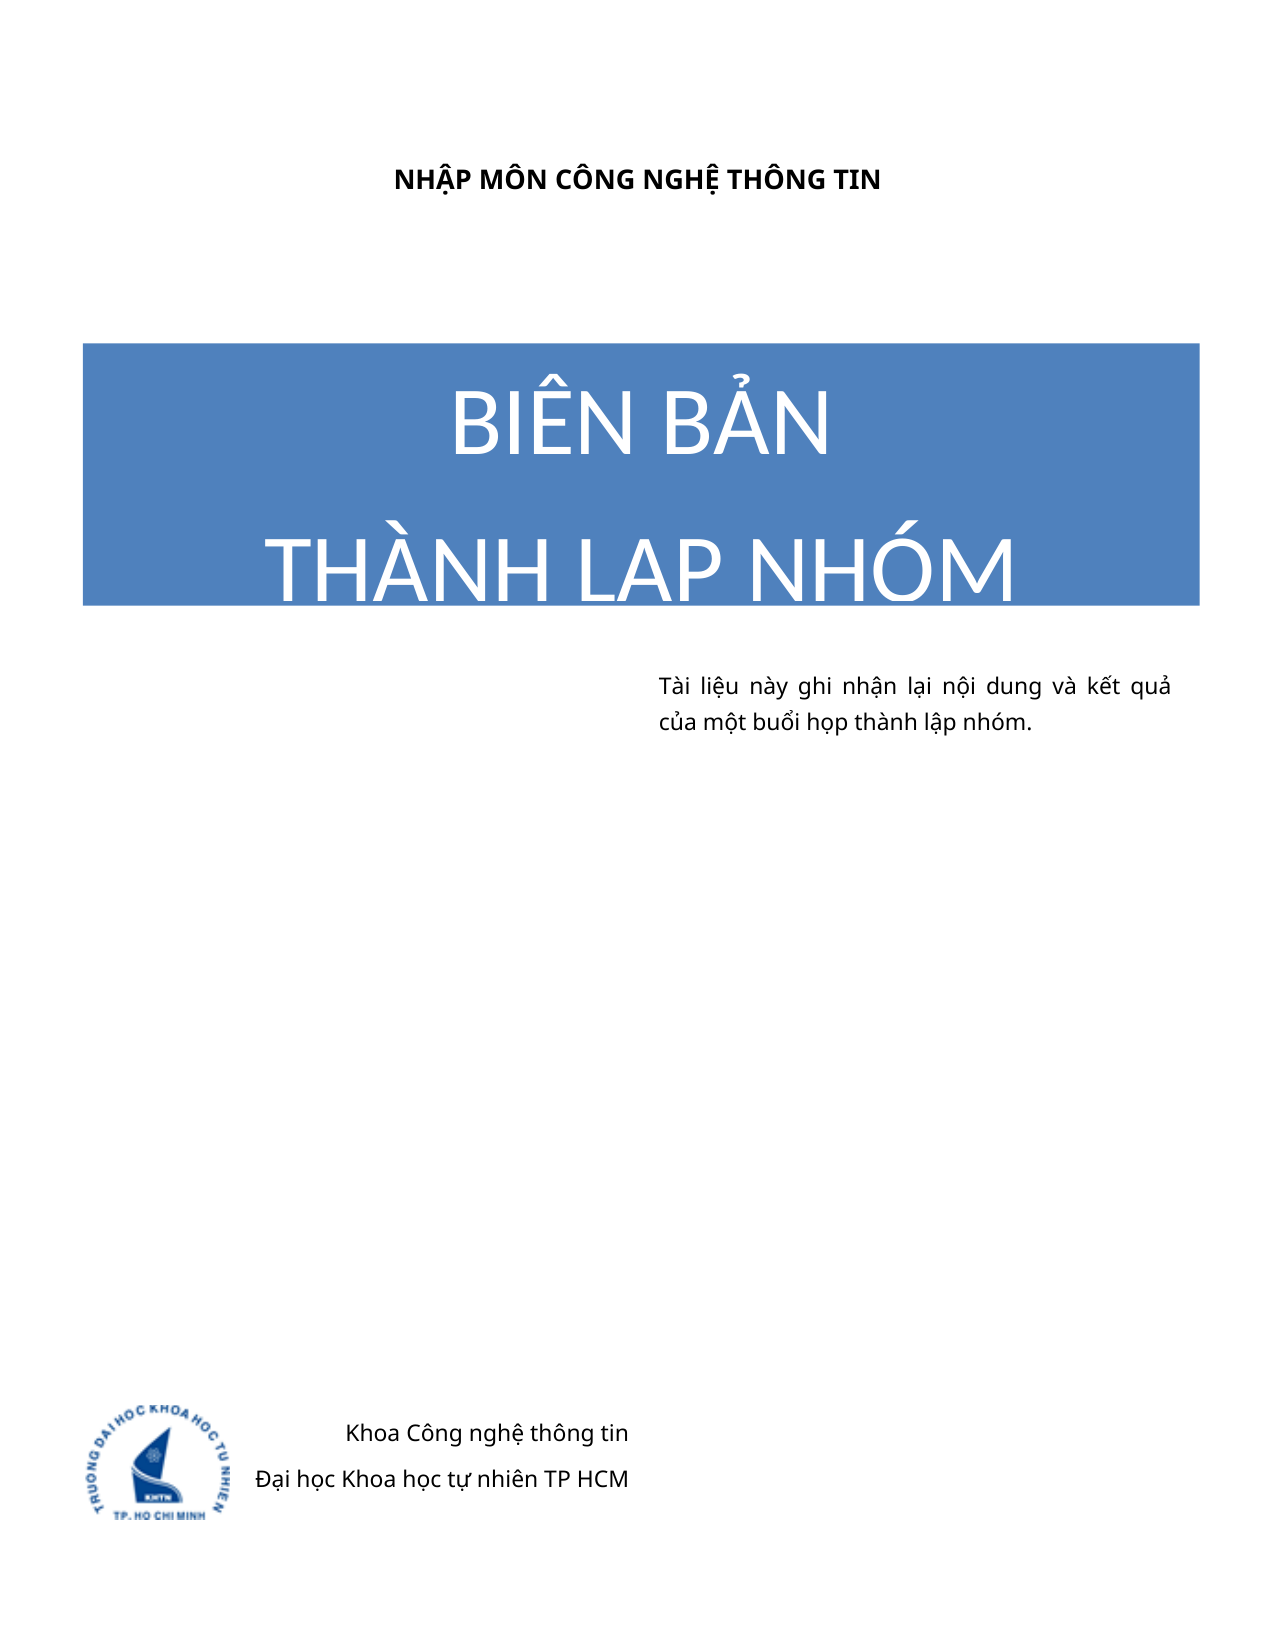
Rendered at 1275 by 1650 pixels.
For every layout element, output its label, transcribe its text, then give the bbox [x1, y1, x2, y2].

text NHẬP MÔN CÔNG NGHỆ THÔNG TIN [150, 160, 1125, 197]
picture [84, 1405, 230, 1520]
